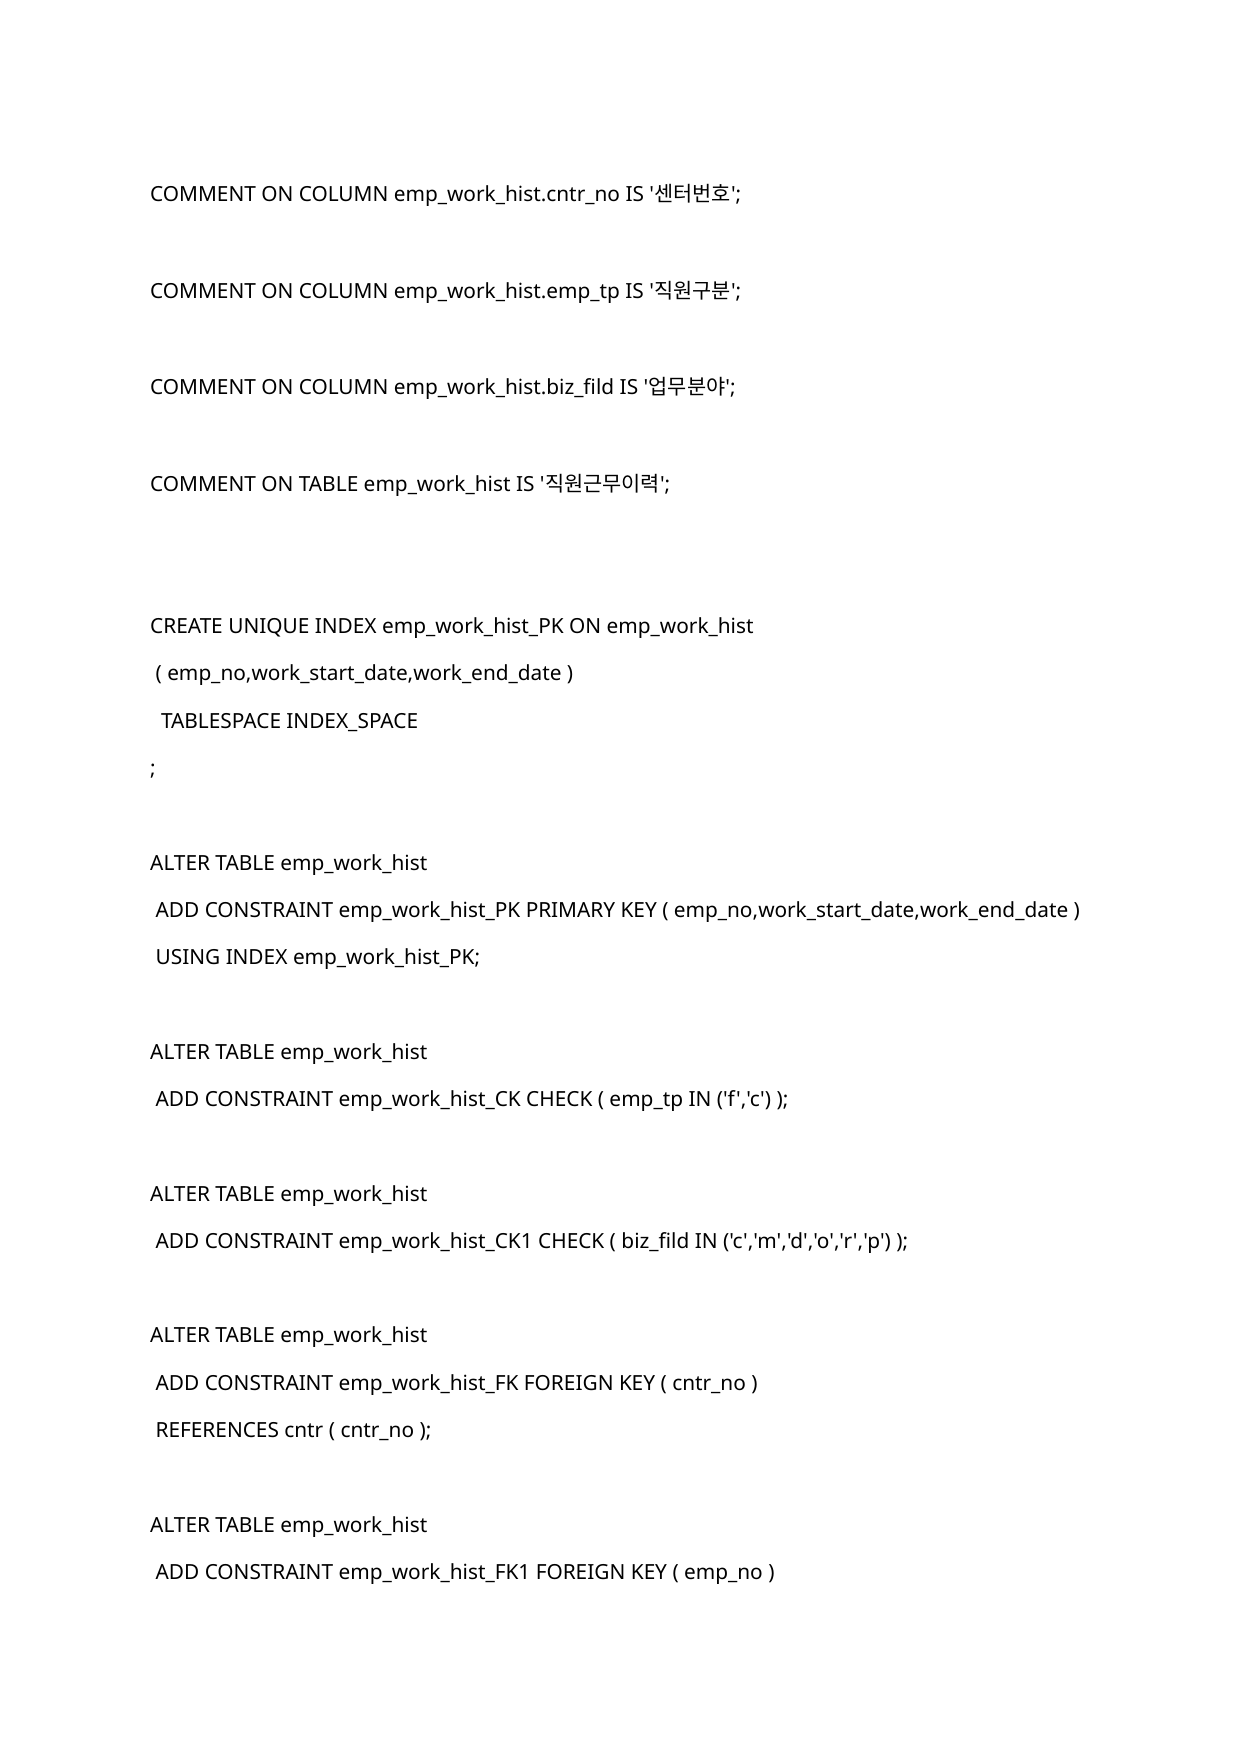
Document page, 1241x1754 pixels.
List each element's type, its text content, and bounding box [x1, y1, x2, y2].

text ALTER TABLE emp_work_hist [150, 1179, 1090, 1207]
text CREATE UNIQUE INDEX emp_work_hist_PK ON emp_work_hist [150, 611, 1090, 639]
text COMMENT ON COLUMN emp_work_hist.cntr_no IS '센터번호'; [150, 177, 1090, 207]
text ADD CONSTRAINT emp_work_hist_FK1 FOREIGN KEY ( emp_no ) [150, 1557, 1090, 1585]
text ADD CONSTRAINT emp_work_hist_CK1 CHECK ( biz_fild IN ('c','m','d','o','r','p') ); [150, 1226, 1090, 1254]
text ADD CONSTRAINT emp_work_hist_PK PRIMARY KEY ( emp_no,work_start_date,work_end_date ) [150, 895, 1090, 923]
text COMMENT ON COLUMN emp_work_hist.emp_tp IS '직원구분'; [150, 274, 1090, 304]
text REFERENCES cntr ( cntr_no ); [150, 1415, 1090, 1443]
text COMMENT ON TABLE emp_work_hist IS '직원근무이력'; [150, 467, 1090, 497]
text ADD CONSTRAINT emp_work_hist_CK CHECK ( emp_tp IN ('f','c') ); [150, 1084, 1090, 1112]
text ADD CONSTRAINT emp_work_hist_FK FOREIGN KEY ( cntr_no ) [150, 1368, 1090, 1396]
text USING INDEX emp_work_hist_PK; [150, 942, 1090, 971]
text ALTER TABLE emp_work_hist [150, 1037, 1090, 1065]
text ( emp_no,work_start_date,work_end_date ) [150, 658, 1090, 687]
text COMMENT ON COLUMN emp_work_hist.biz_fild IS '업무분야'; [150, 371, 1090, 401]
text TABLESPACE INDEX_SPACE [150, 706, 1090, 734]
text ALTER TABLE emp_work_hist [150, 1321, 1090, 1349]
text ALTER TABLE emp_work_hist [150, 1510, 1090, 1538]
text ALTER TABLE emp_work_hist [150, 848, 1090, 876]
text ; [150, 753, 1090, 781]
